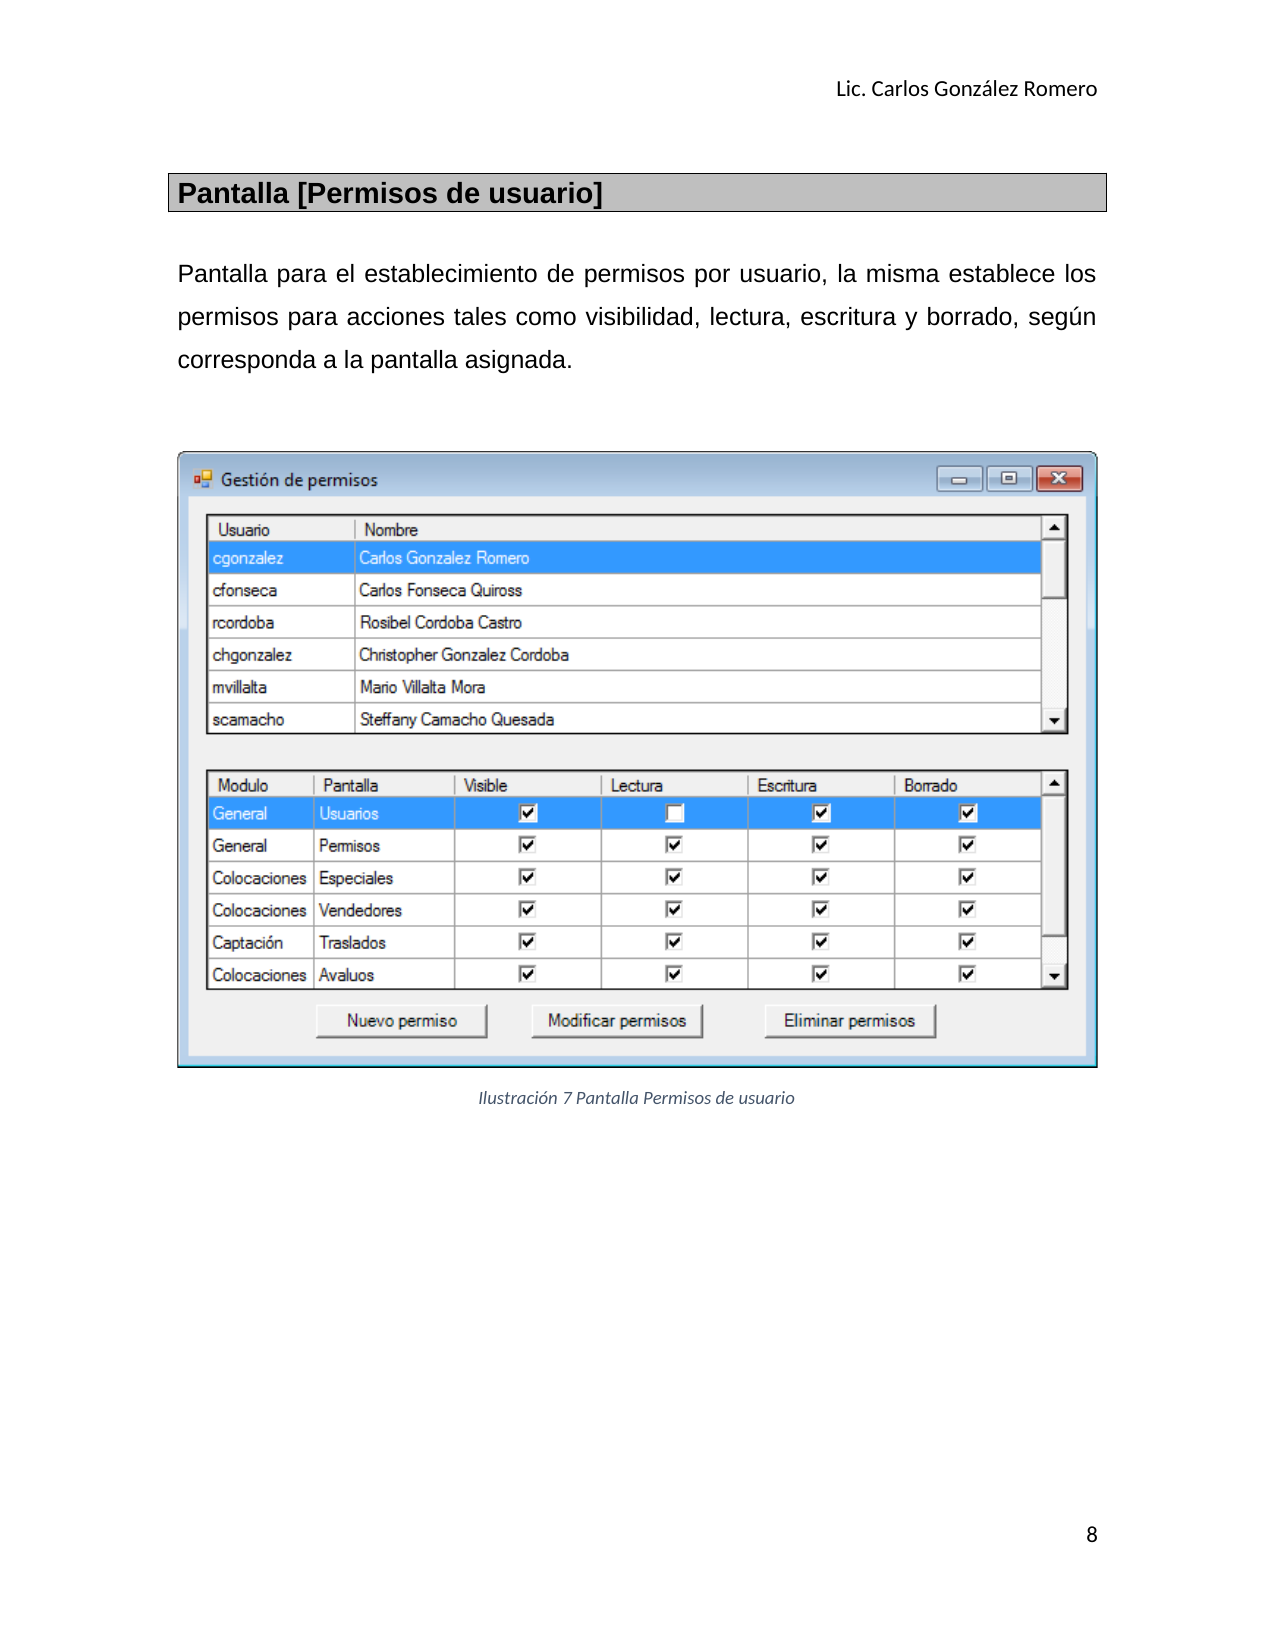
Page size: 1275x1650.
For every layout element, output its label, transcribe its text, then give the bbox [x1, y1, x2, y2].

picture [177, 451, 1098, 1068]
text Pantalla para el establecimiento de permisos por usuario, la misma establece los permisos para acciones tales como visibilidad, lectura, escritura y borrado, según corresponda a la pantalla asignada. [177, 259, 1098, 374]
subtitle Pantalla [Permisos de usuario] [169, 174, 1106, 211]
